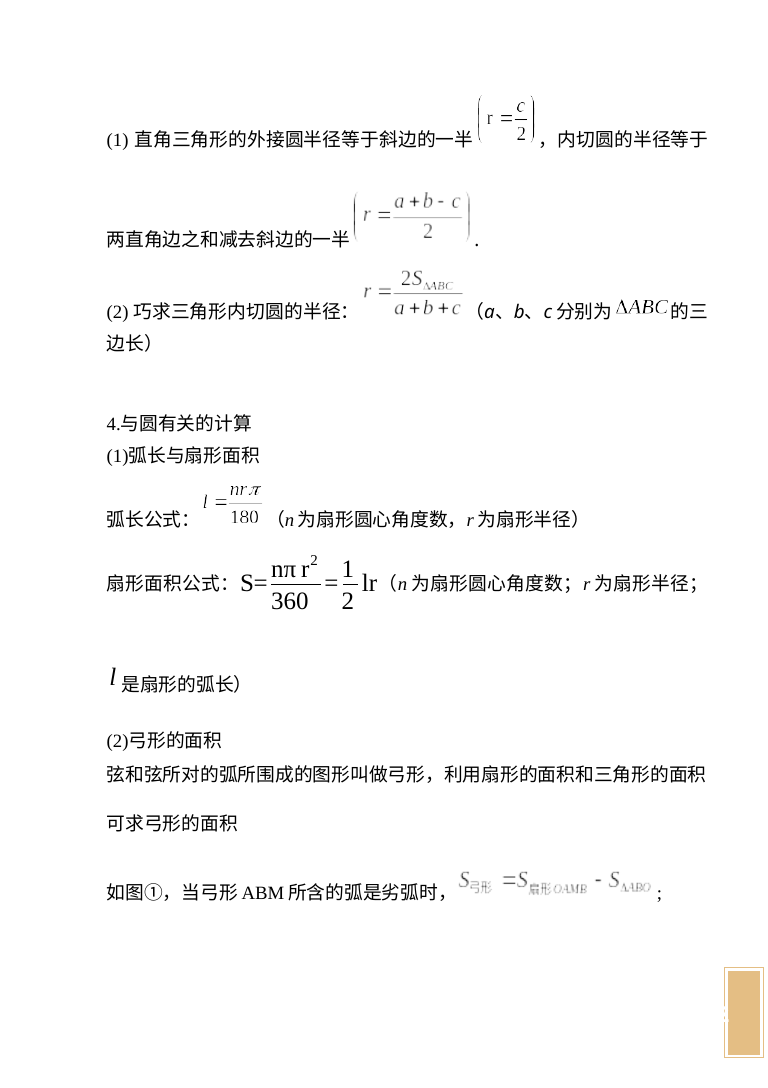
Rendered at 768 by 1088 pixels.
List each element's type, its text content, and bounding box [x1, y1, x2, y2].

text 弦和弦所对的弧所围成的图形叫做弓形，利用扇形的面积和三角形的面积可求弓形的面积 [106, 757, 709, 838]
text (1) 直角三角形的外接圆半径等于斜边的一半，内切圆的半径等于两直角边之和减去斜边的一半. [106, 89, 709, 252]
text 4.与圆有关的计算 [106, 409, 709, 436]
text 弧长公式：（n为扇形圆心角度数，r为扇形半径） [106, 471, 709, 536]
text 如图①，当弓形ABM所含的弧是劣弧时，; [106, 852, 709, 917]
text (2)弓形的面积 [106, 726, 709, 753]
text (1)弧长与扇形面积 [106, 440, 709, 467]
text (2) 巧求三角形内切圆的半径：（a、b、c分别为的三边长） [106, 266, 709, 355]
text 扇形面积公式：（n为扇形圆心角度数；r为扇形半径；是扇形的弧长） [106, 550, 709, 712]
